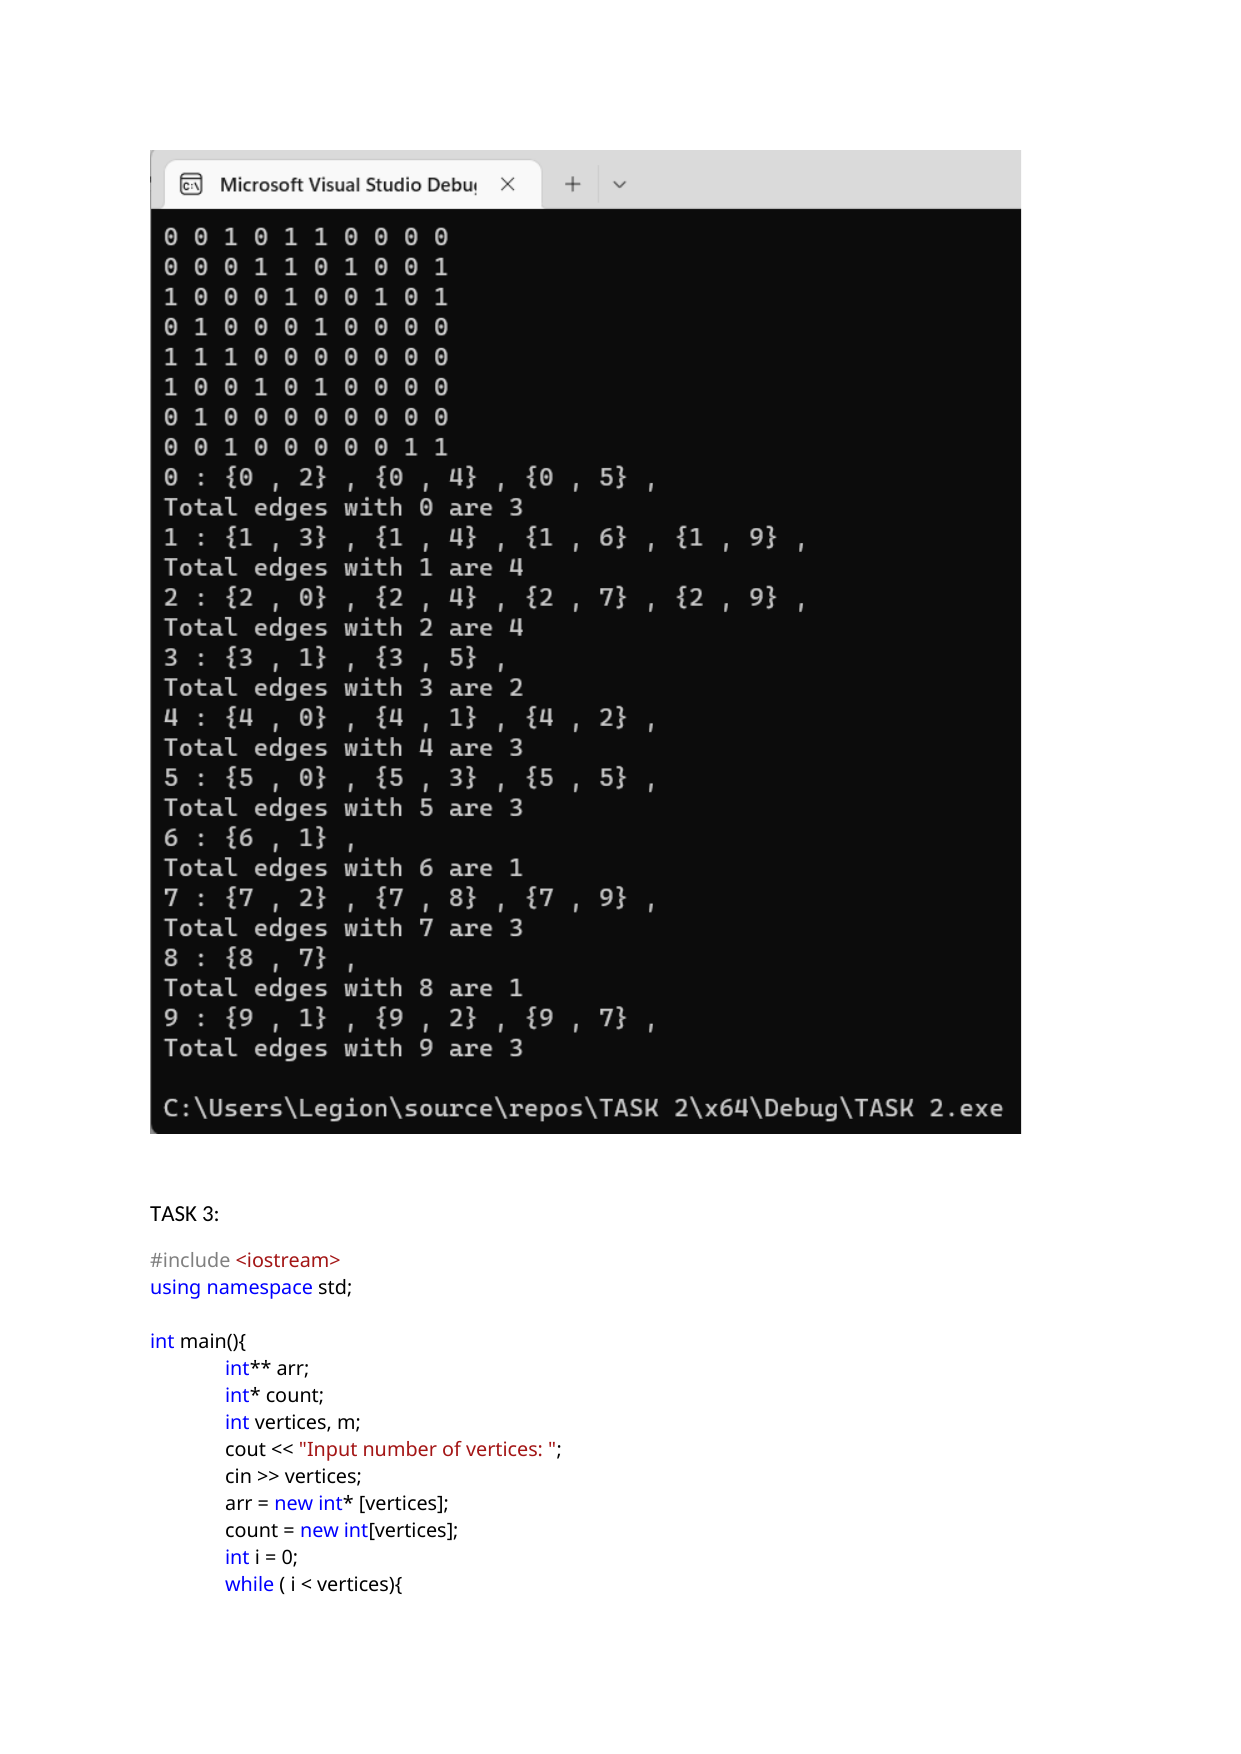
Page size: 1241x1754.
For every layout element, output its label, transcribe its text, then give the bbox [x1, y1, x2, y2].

text int** arr; [150, 1354, 1090, 1381]
text cout << "Input number of vertices: "; [150, 1435, 1090, 1462]
text cin >> vertices; [150, 1462, 1090, 1489]
text int* count; [150, 1381, 1090, 1408]
text while ( i < vertices){ [150, 1570, 1090, 1597]
text count = new int[vertices]; [150, 1516, 1090, 1543]
text #include <iostream> [150, 1246, 1090, 1273]
text TASK 3: [150, 1199, 1090, 1228]
text arr = new int* [vertices]; [150, 1489, 1090, 1516]
text int vertices, m; [150, 1408, 1090, 1435]
text int main(){ [150, 1327, 1090, 1354]
text using namespace std; [150, 1273, 1090, 1300]
text int i = 0; [150, 1543, 1090, 1570]
picture [150, 150, 1022, 1134]
